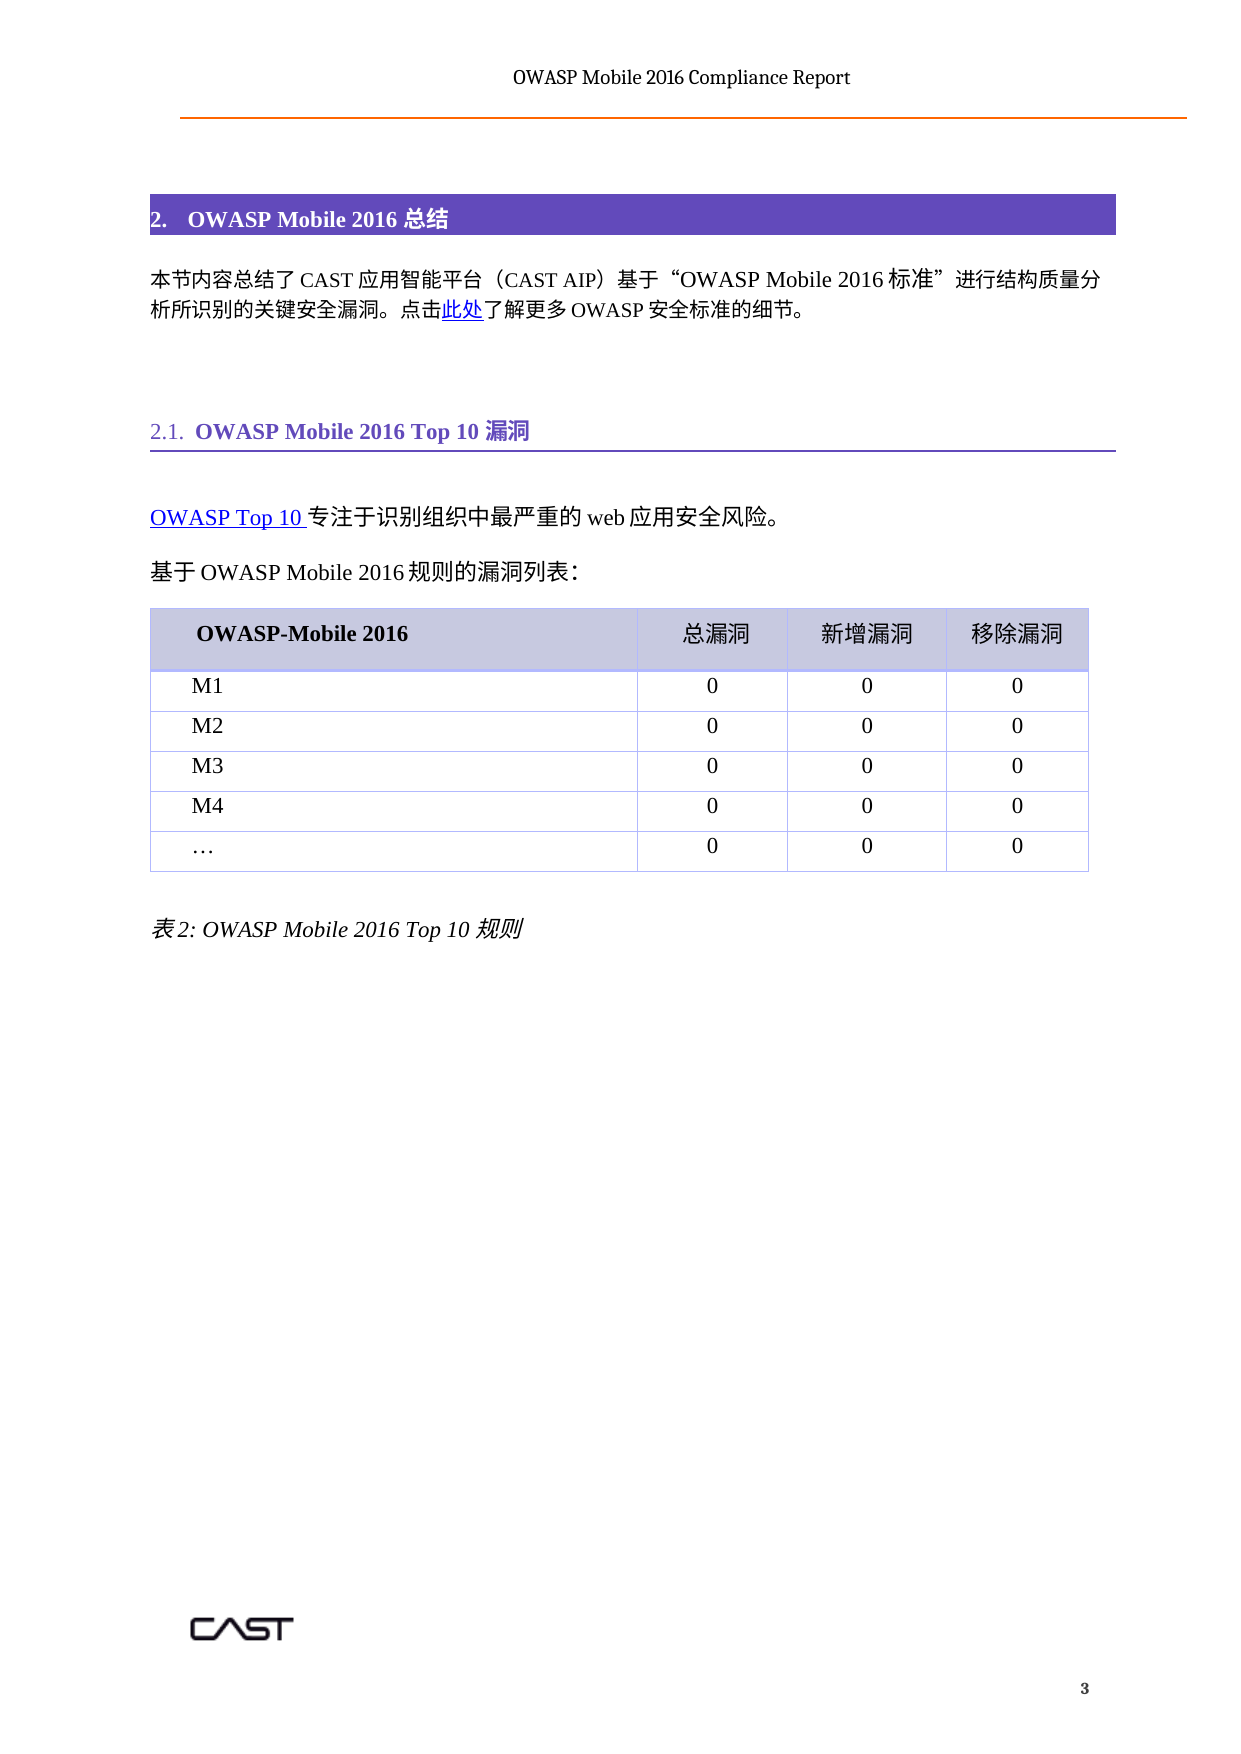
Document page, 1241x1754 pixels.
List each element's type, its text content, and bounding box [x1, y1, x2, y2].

text 本节内容总结了CAST 应用智能平台（CAST AIP）基于“OWASP Mobile 2016标准”进行结构质量分析所识别的关键安全漏洞。点击此处了解更多OWASP安全标准的细节。 [150, 260, 1116, 324]
text 基于OWASP Mobile 2016规则的漏洞列表： [150, 553, 1116, 587]
table_cell M3 [151, 752, 637, 791]
table_cell M2 [151, 712, 637, 751]
table_cell 0 [638, 672, 787, 711]
table_cell M1 [151, 672, 637, 711]
table_cell 0 [638, 712, 787, 751]
table_cell 0 [947, 752, 1088, 791]
text 表2: OWASP Mobile 2016 Top 10 规则 [150, 911, 1116, 944]
table_header OWASP-Mobile 2016 [151, 609, 637, 669]
table_cell 0 [947, 672, 1088, 711]
table_cell 0 [788, 792, 946, 831]
table_cell 0 [947, 832, 1088, 871]
text OWASP Top 10 专注于识别组织中最严重的web应用安全风险。 [150, 499, 1116, 532]
subtitle OWASP Mobile 2016 Top 10 漏洞 [150, 413, 1116, 450]
table_cell 0 [788, 712, 946, 751]
table_cell M4 [151, 792, 637, 831]
table_cell 0 [638, 752, 787, 791]
subtitle OWASP Mobile 2016 总结 [150, 194, 1116, 235]
picture [179, 1606, 304, 1651]
table_cell 0 [788, 752, 946, 791]
table_cell 0 [788, 672, 946, 711]
table_header 总漏洞 [638, 609, 787, 669]
table_cell 0 [947, 712, 1088, 751]
table_cell 0 [638, 792, 787, 831]
table_header 移除漏洞 [947, 609, 1088, 669]
table_cell 0 [788, 832, 946, 871]
table_header 新增漏洞 [788, 609, 946, 669]
table_cell 0 [638, 832, 787, 871]
table_cell … [151, 832, 637, 871]
table_cell 0 [947, 792, 1088, 831]
